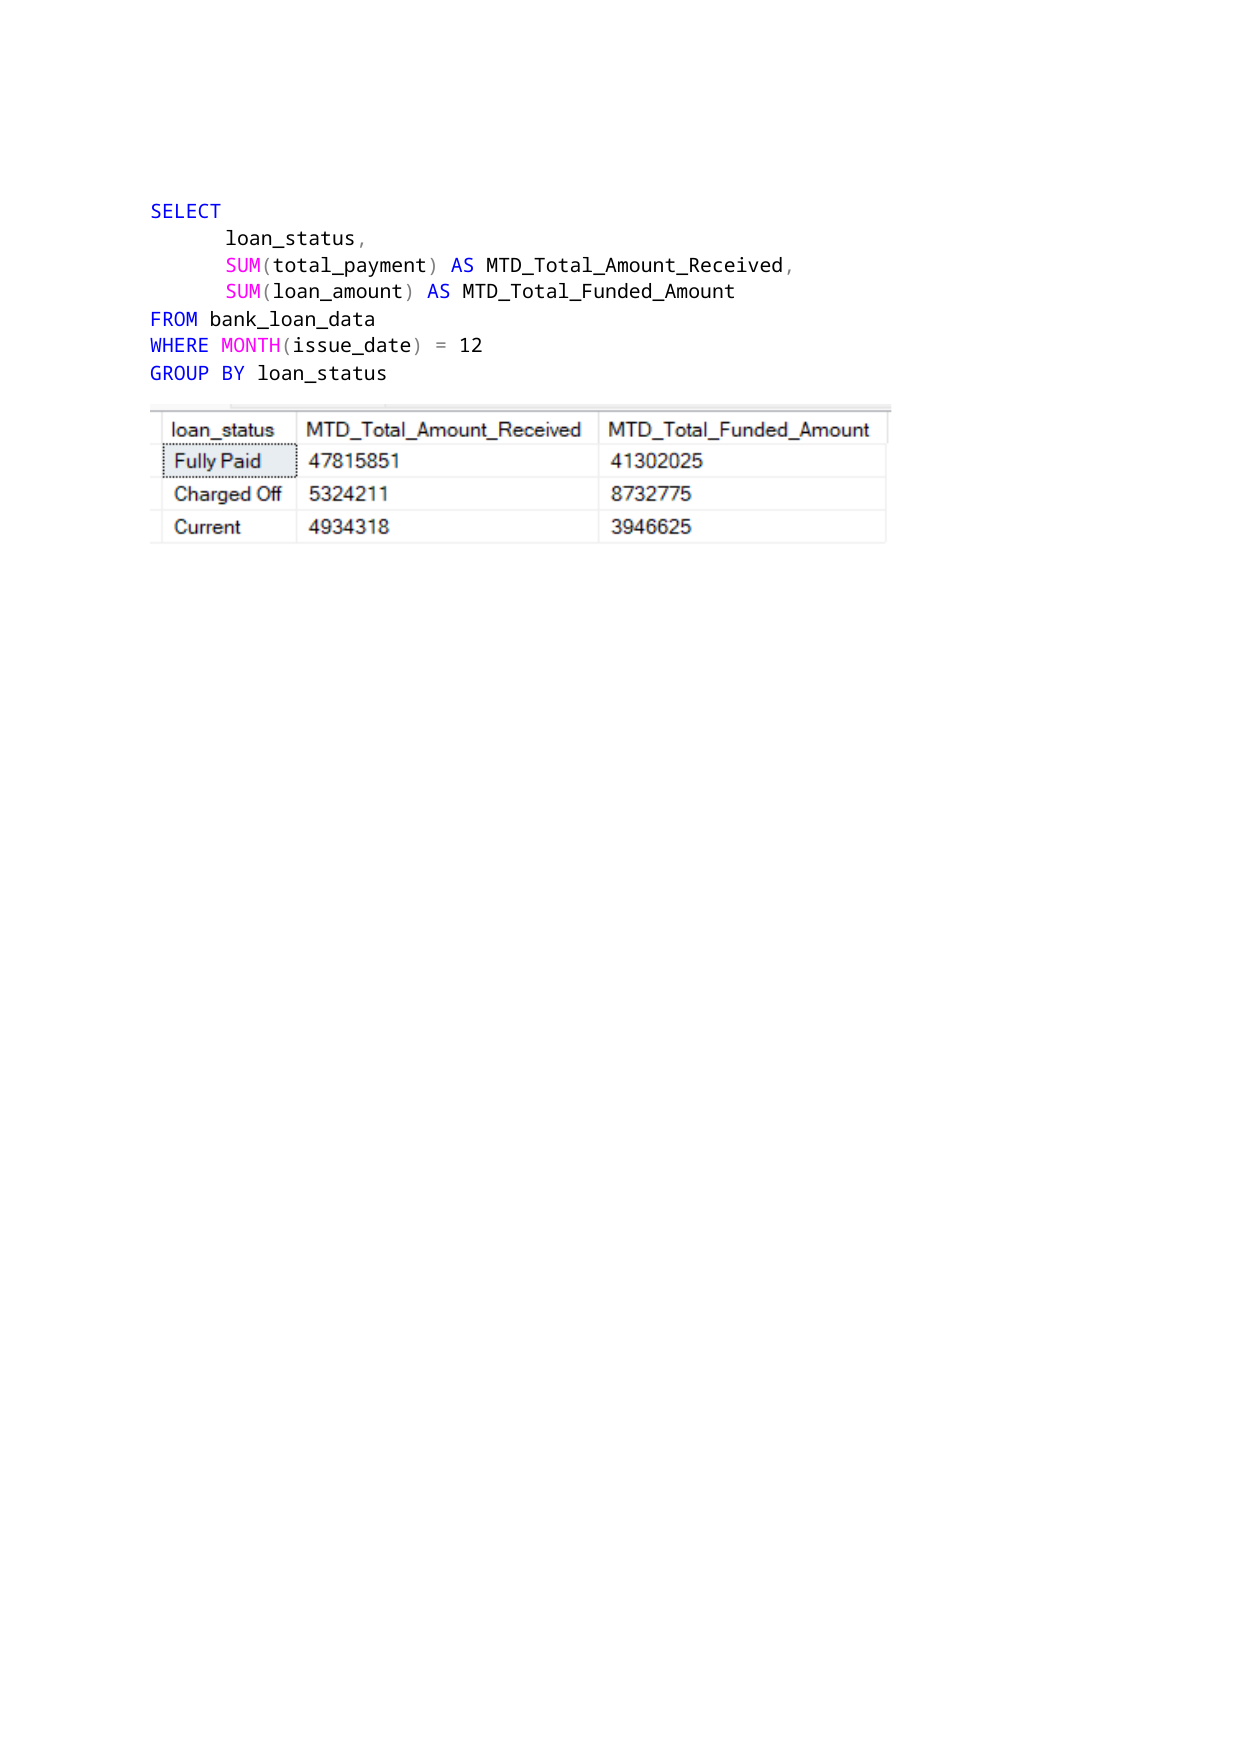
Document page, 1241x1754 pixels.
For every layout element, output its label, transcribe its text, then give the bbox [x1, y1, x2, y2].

text FROM bank_loan_data [150, 305, 1090, 332]
text SUM(total_payment) AS MTD_Total_Amount_Received, [150, 251, 1090, 278]
text SELECT [150, 197, 1090, 224]
text loan_status, [150, 224, 1090, 251]
picture [150, 404, 892, 549]
text GROUP BY loan_status [150, 359, 1090, 386]
text SUM(loan_amount) AS MTD_Total_Funded_Amount [150, 278, 1090, 305]
text WHERE MONTH(issue_date) = 12 [150, 332, 1090, 359]
